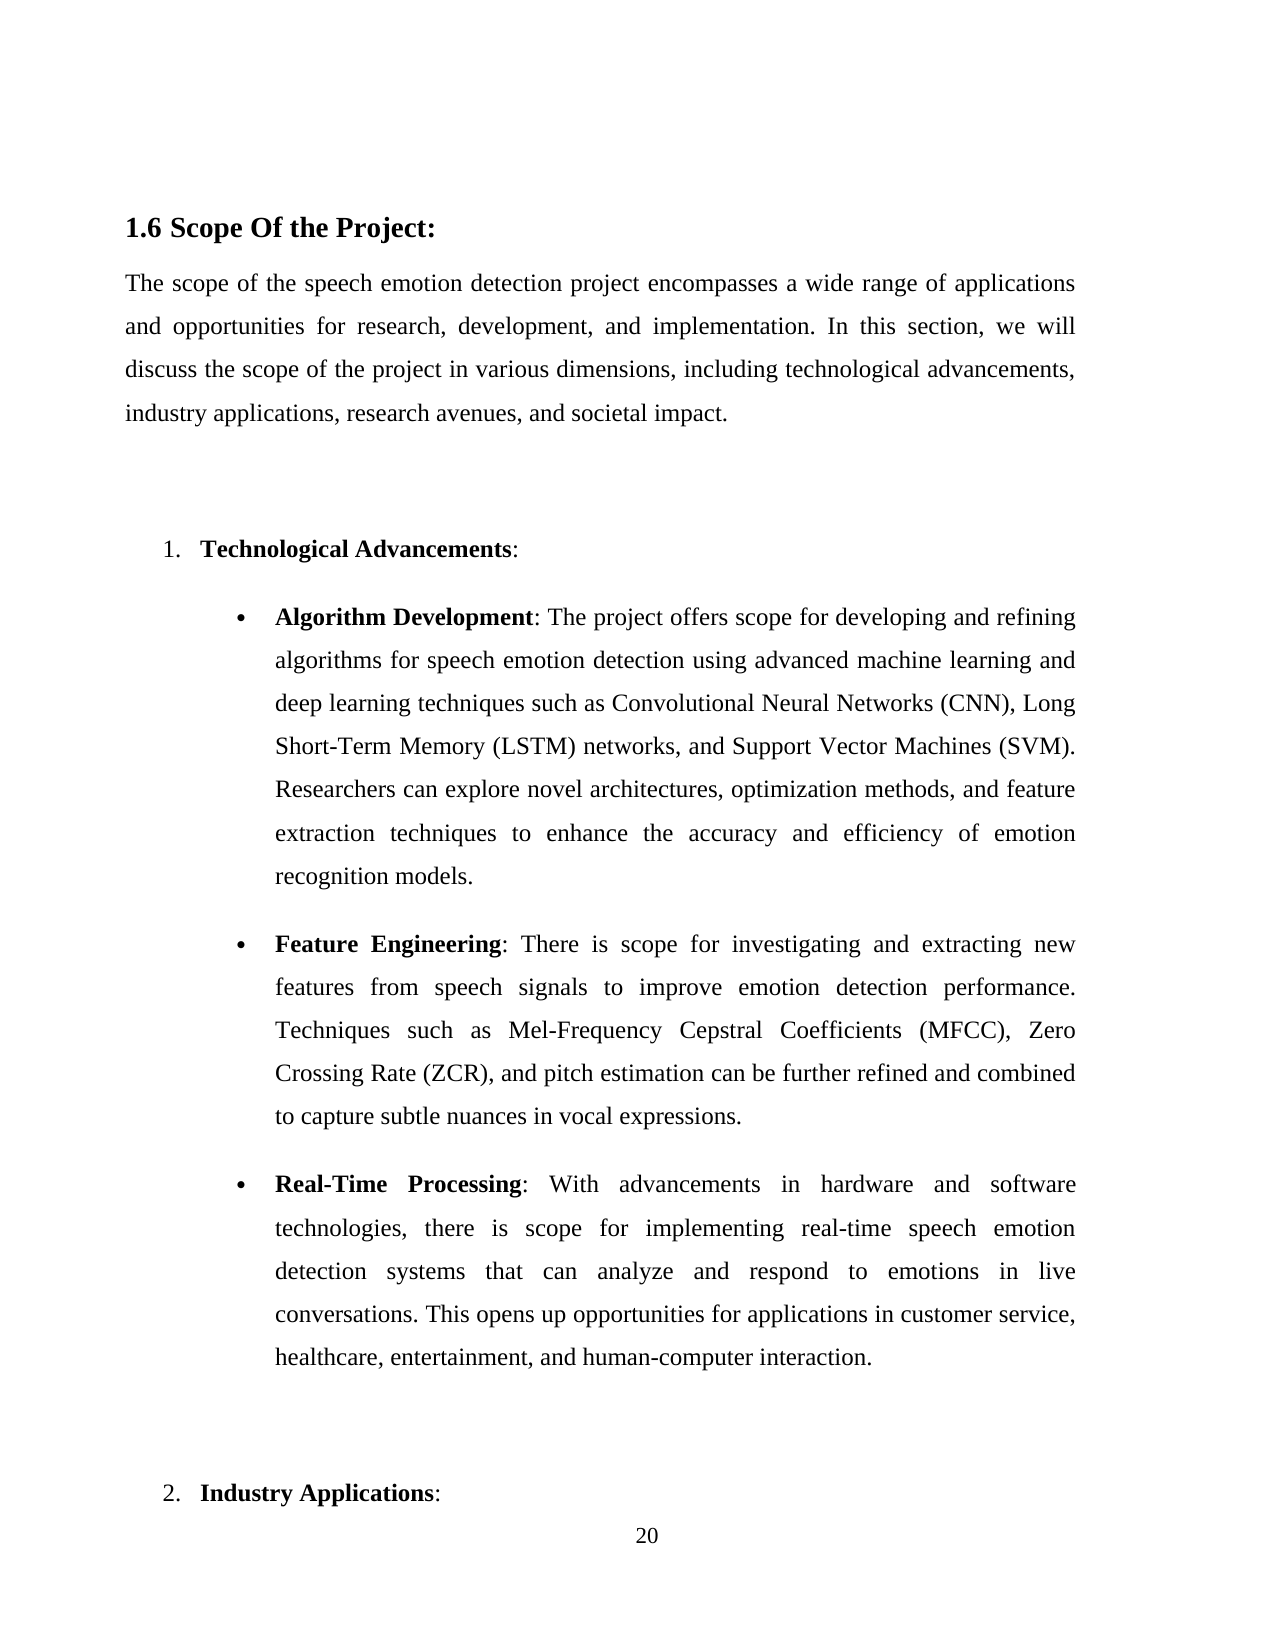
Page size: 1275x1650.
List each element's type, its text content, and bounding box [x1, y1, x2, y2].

list Algorithm Development: The project offers scope for developing and refining algorithms for speech emotion detection using advanced machine learning and deep learning techniques such as Convolutional Neural Networks (CNN), Long Short-Term Memory (LSTM) networks, and Support Vector Machines (SVM). Researchers can explore novel architectures, optimization methods, and feature extraction techniques to enhance the accuracy and efficiency of emotion recognition models. [237, 602, 1077, 889]
list Real-Time Processing: With advancements in hardware and software technologies, there is scope for implementing real-time speech emotion detection systems that can analyze and respond to emotions in live conversations. This opens up opportunities for applications in customer service, healthcare, entertainment, and human-computer interaction. [237, 1169, 1077, 1371]
list Technological Advancements: [162, 534, 1077, 563]
list Industry Applications: [162, 1478, 1077, 1507]
text The scope of the speech emotion detection project encompasses a wide range of applications and opportunities for research, development, and implementation. In this section, we will discuss the scope of the project in various dimensions, including technological advancements, industry applications, research avenues, and societal impact. [125, 268, 1077, 426]
list Scope Of the Project: [125, 210, 1077, 243]
list Feature Engineering: There is scope for investigating and extracting new features from speech signals to improve emotion detection performance. Techniques such as Mel-Frequency Cepstral Coefficients (MFCC), Zero Crossing Rate (ZCR), and pitch estimation can be further refined and combined to capture subtle nuances in vocal expressions. [237, 929, 1077, 1130]
